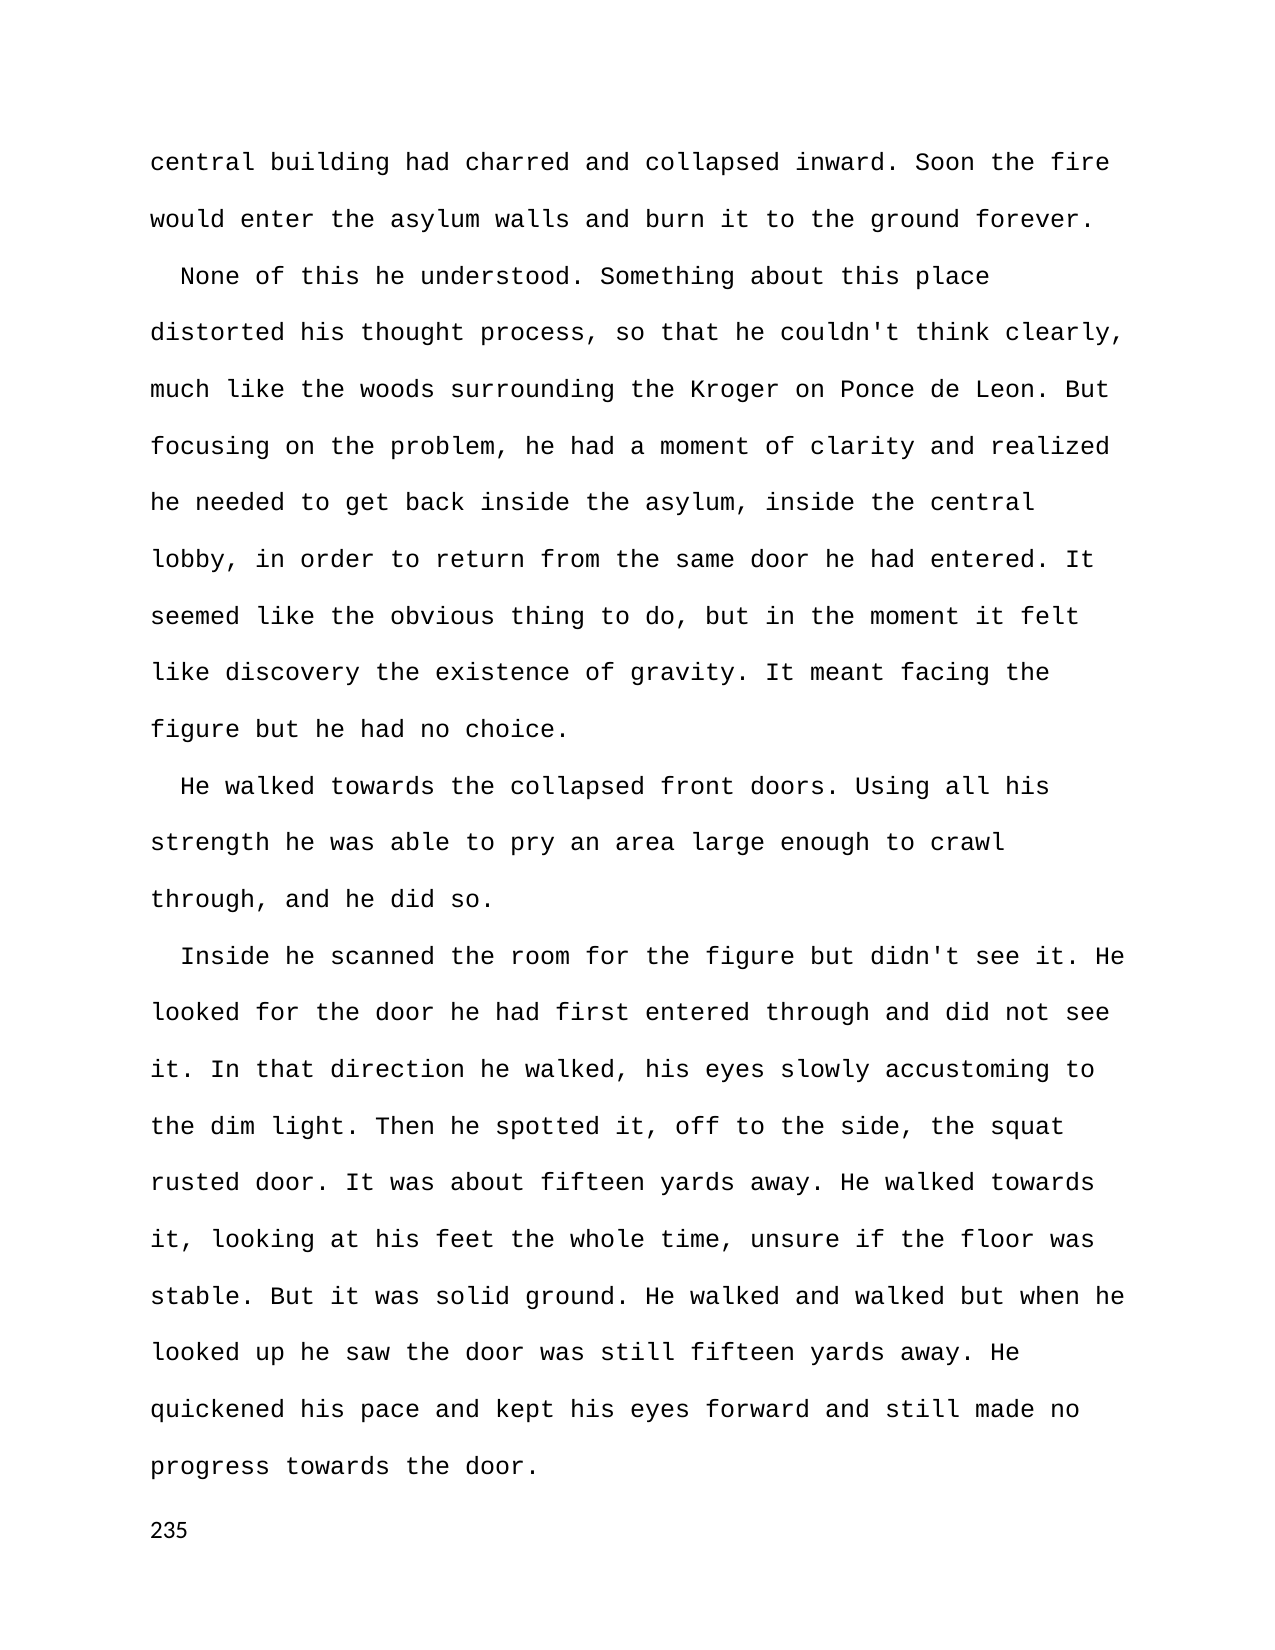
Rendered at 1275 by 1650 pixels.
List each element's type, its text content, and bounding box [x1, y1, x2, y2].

text None of this he understood. Something about this place distorted his thought process, so that he couldn't think clearly, much like the woods surrounding the Kroger on Ponce de Leon. But focusing on the problem, he had a moment of clarity and realized he needed to get back inside the asylum, inside the central lobby, in order to return from the same door he had entered. It seemed like the obvious thing to do, but in the moment it felt like discovery the existence of gravity. It meant facing the figure but he had no choice. [150, 263, 1125, 745]
text He walked towards the collapsed front doors. Using all his strength he was able to pry an area large enough to crawl through, and he did so. [150, 773, 1125, 915]
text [150, 150, 1125, 235]
text Inside he scanned the room for the figure but didn't see it. He looked for the door he had first entered through and did not see it. In that direction he walked, his eyes slowly accustoming to the dim light. Then he spotted it, off to the side, the squat rusted door. It was about fifteen yards away. He walked towards it, looking at his feet the whole time, unsure if the floor was stable. But it was solid ground. He walked and walked but when he looked up he saw the door was still fifteen yards away. He quickened his pace and kept his eyes forward and still made no progress towards the door. [150, 943, 1125, 1482]
